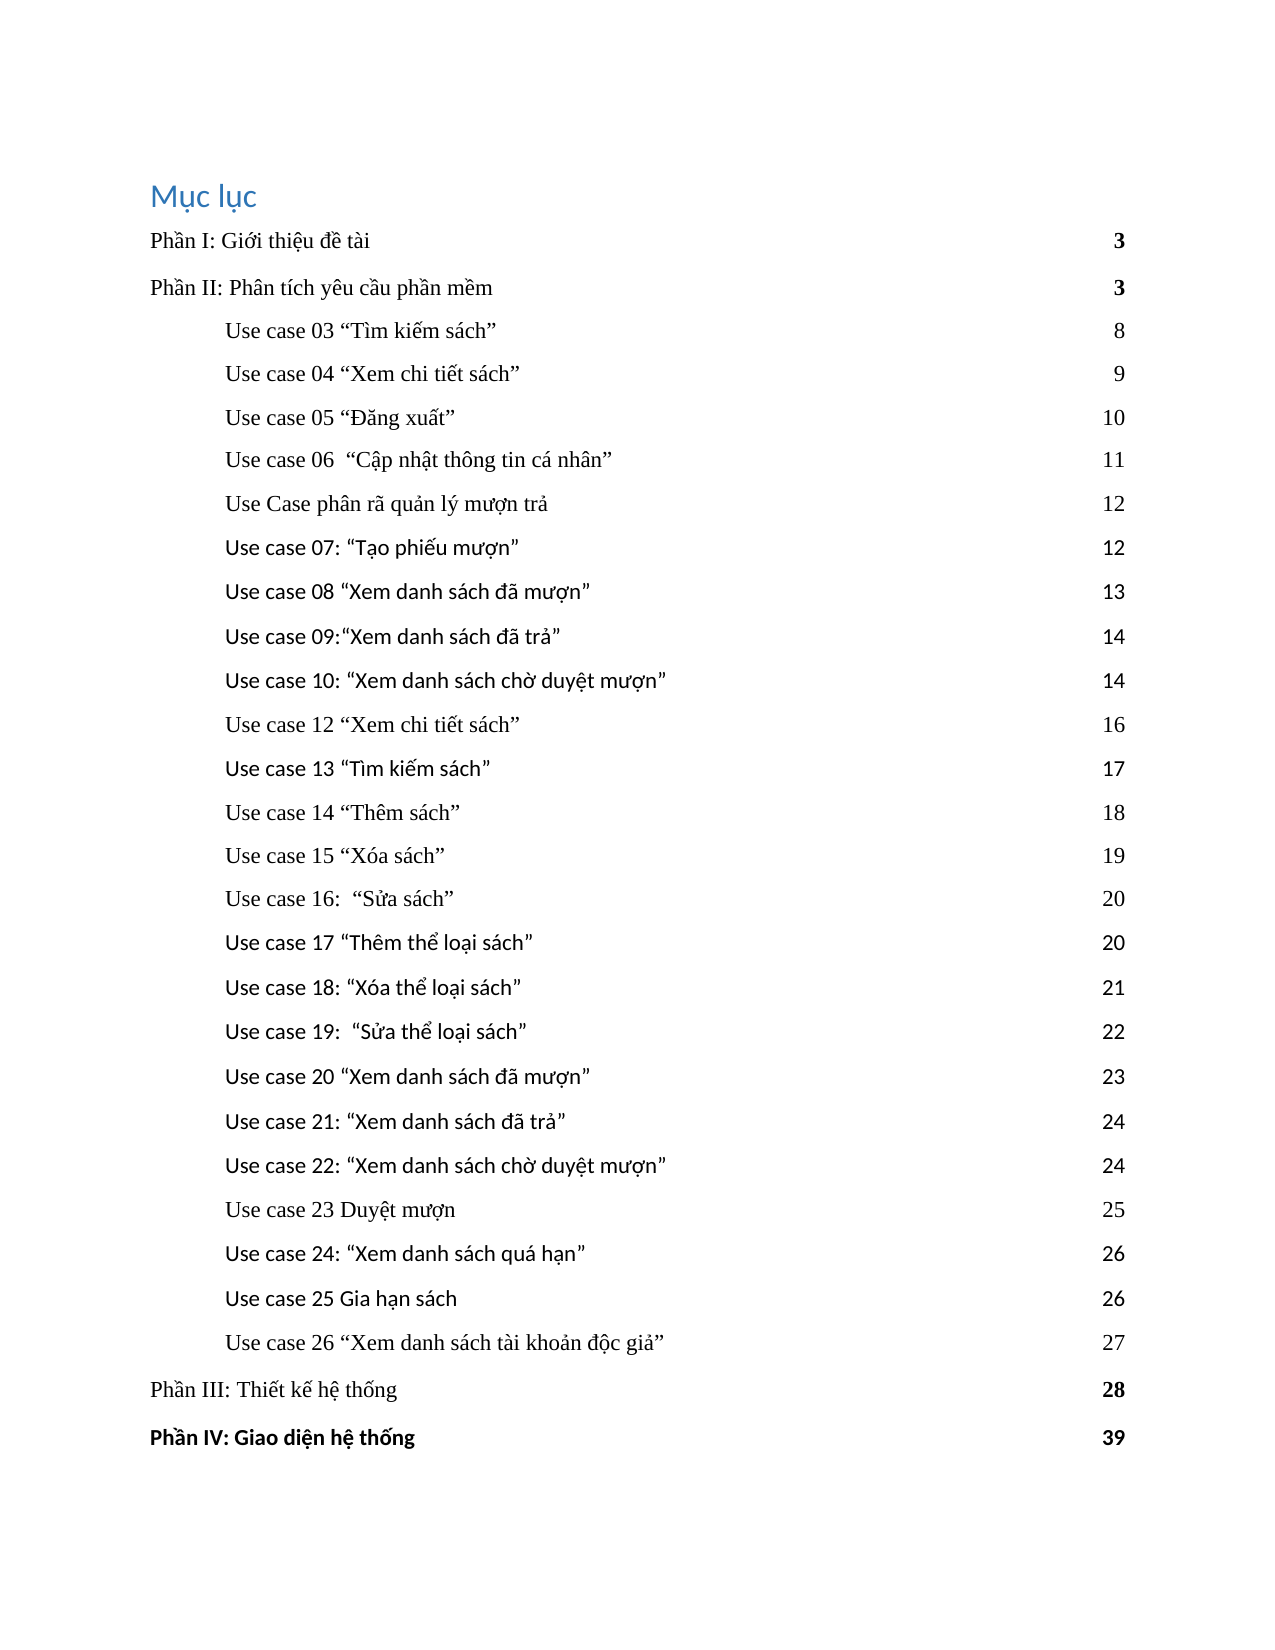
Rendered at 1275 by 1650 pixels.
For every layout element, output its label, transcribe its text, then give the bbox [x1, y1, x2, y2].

text Mục lục [150, 175, 1125, 216]
